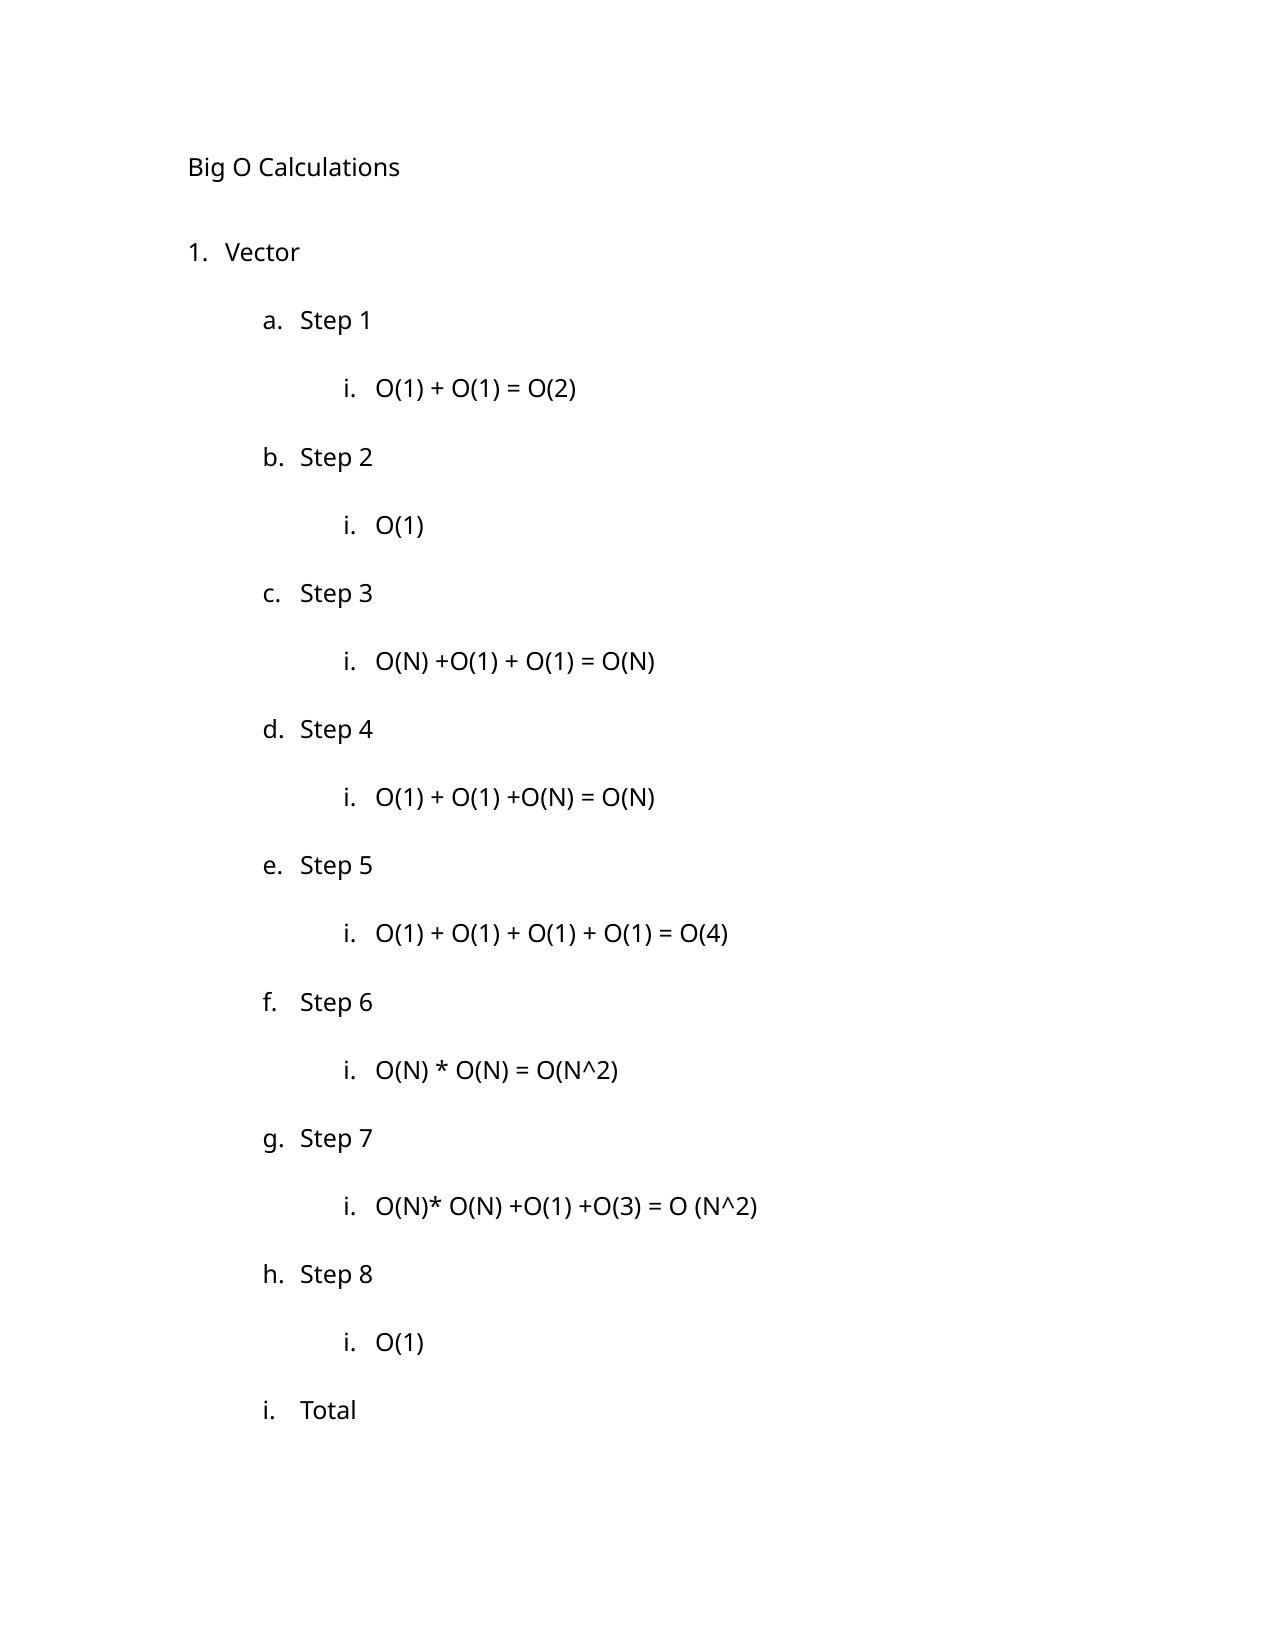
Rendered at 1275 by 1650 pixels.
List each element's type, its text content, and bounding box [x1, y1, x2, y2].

list Step 7 [262, 1120, 1125, 1154]
list O(N) * O(N) = O(N^2) [356, 1052, 1125, 1086]
list Step 4 [262, 712, 1125, 746]
list O(1) + O(1) +O(N) = O(N) [356, 780, 1125, 814]
list Total [262, 1393, 1125, 1427]
list Step 8 [262, 1257, 1125, 1291]
list Step 6 [262, 984, 1125, 1018]
list O(N) +O(1) + O(1) = O(N) [356, 643, 1125, 678]
list Vector [187, 235, 1125, 269]
list O(N)* O(N) +O(1) +O(3) = O (N^2) [356, 1188, 1125, 1223]
list O(1) + O(1) + O(1) + O(1) = O(4) [356, 916, 1125, 950]
list O(1) [356, 507, 1125, 541]
list O(1) + O(1) = O(2) [356, 371, 1125, 405]
text Big O Calculations [187, 150, 1125, 184]
list Step 3 [262, 575, 1125, 609]
list Step 2 [262, 439, 1125, 473]
list Step 5 [262, 848, 1125, 882]
list Step 1 [262, 303, 1125, 337]
list O(1) [356, 1325, 1125, 1359]
